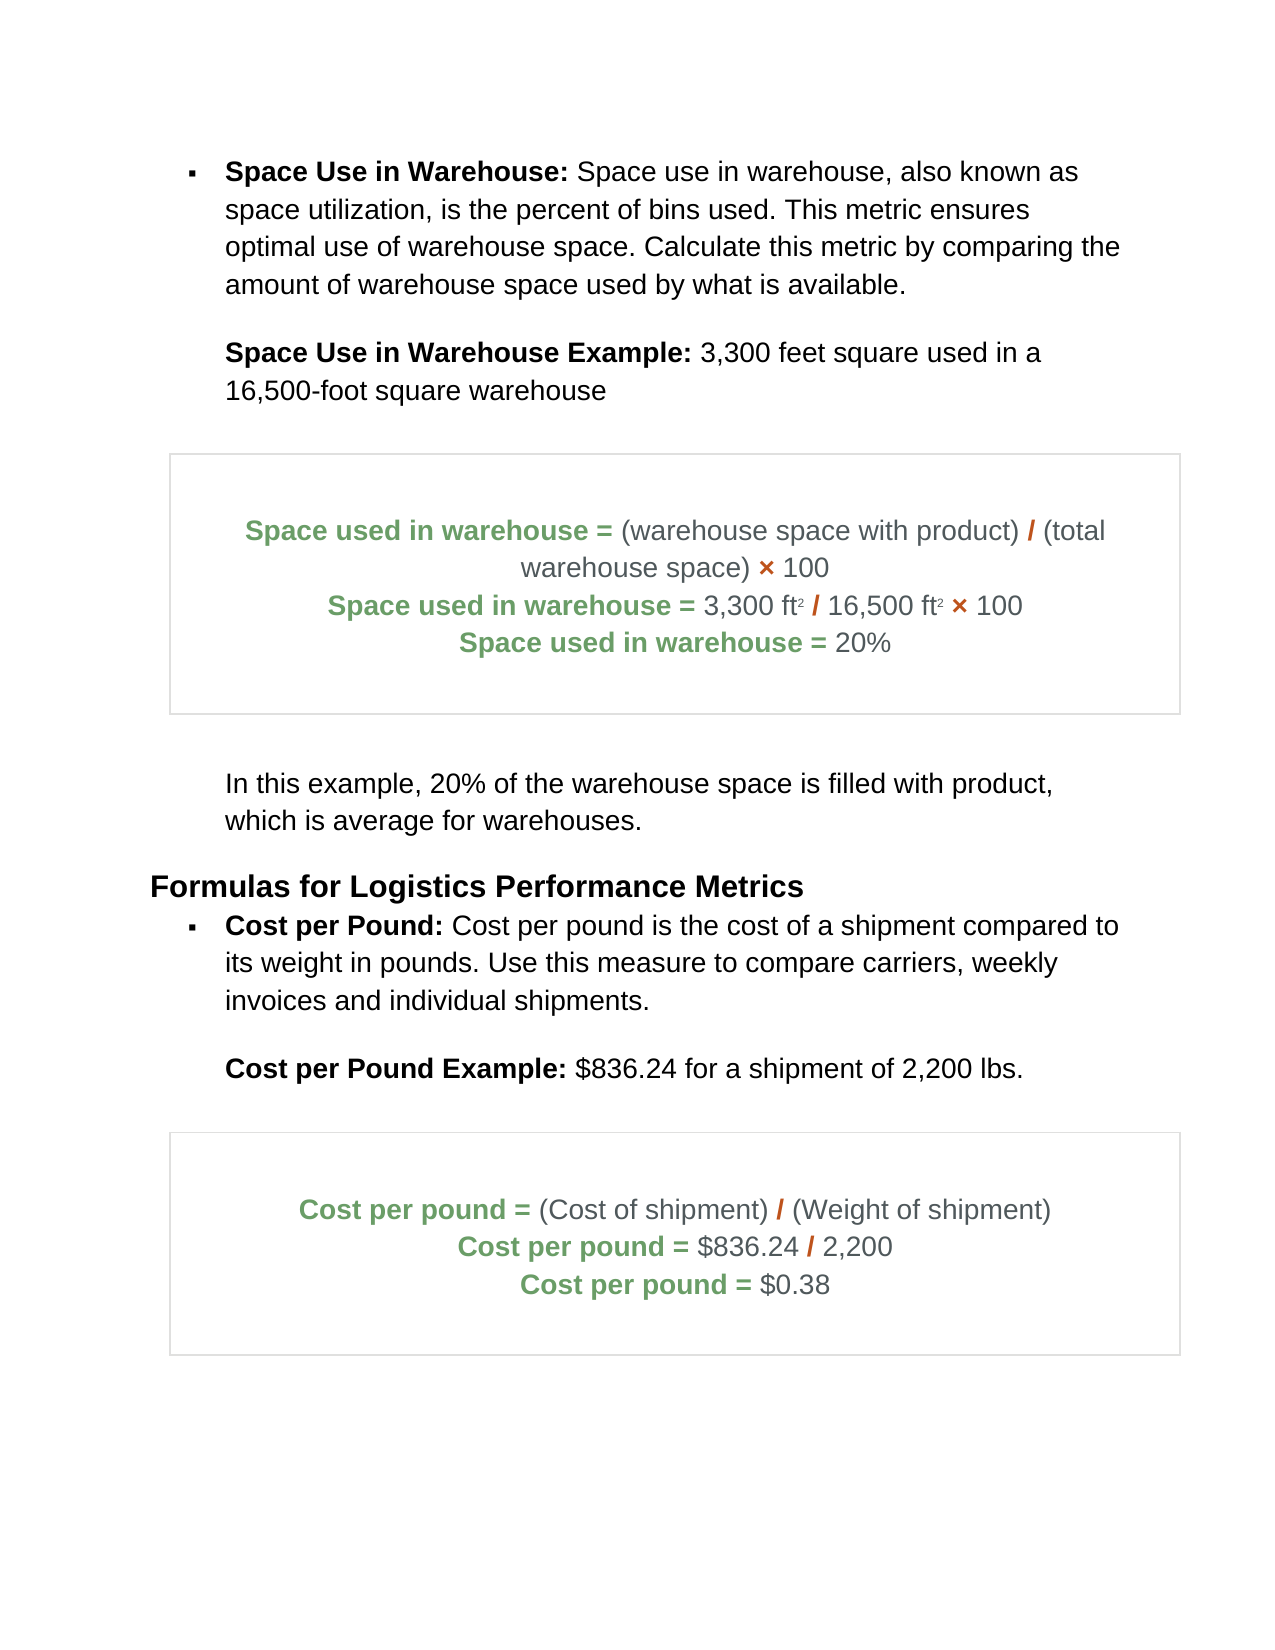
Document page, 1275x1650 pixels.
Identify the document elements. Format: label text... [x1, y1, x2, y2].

text Space used in warehouse = (warehouse space with product) / (total warehouse space) × 100 Space used in warehouse = 3,300 ft2 / 16,500 ft2 × 100 Space used in warehouse = 20% [171, 455, 1179, 713]
text In this example, 20% of the warehouse space is filled with product, which is average for warehouses. [225, 761, 1125, 836]
list Space Use in Warehouse: Space use in warehouse, also known as space utilization, is the percent of bins used. This metric ensures optimal use of warehouse space. Calculate this metric by comparing the amount of warehouse space used by what is available. [187, 150, 1125, 300]
text Cost per Pound Example: $836.24 for a shipment of 2,200 lbs. [225, 1047, 1125, 1085]
list Cost per Pound: Cost per pound is the cost of a shipment compared to its weight in pounds. Use this measure to compare carriers, weekly invoices and individual shipments. [187, 904, 1125, 1016]
text Cost per pound = (Cost of shipment) / (Weight of shipment) Cost per pound = $836.24 / 2,200 Cost per pound = $0.38 [171, 1133, 1179, 1354]
text Formulas for Logistics Performance Metrics [150, 868, 1125, 904]
text Space Use in Warehouse Example: 3,300 feet square used in a 16,500-foot square warehouse [225, 331, 1125, 406]
